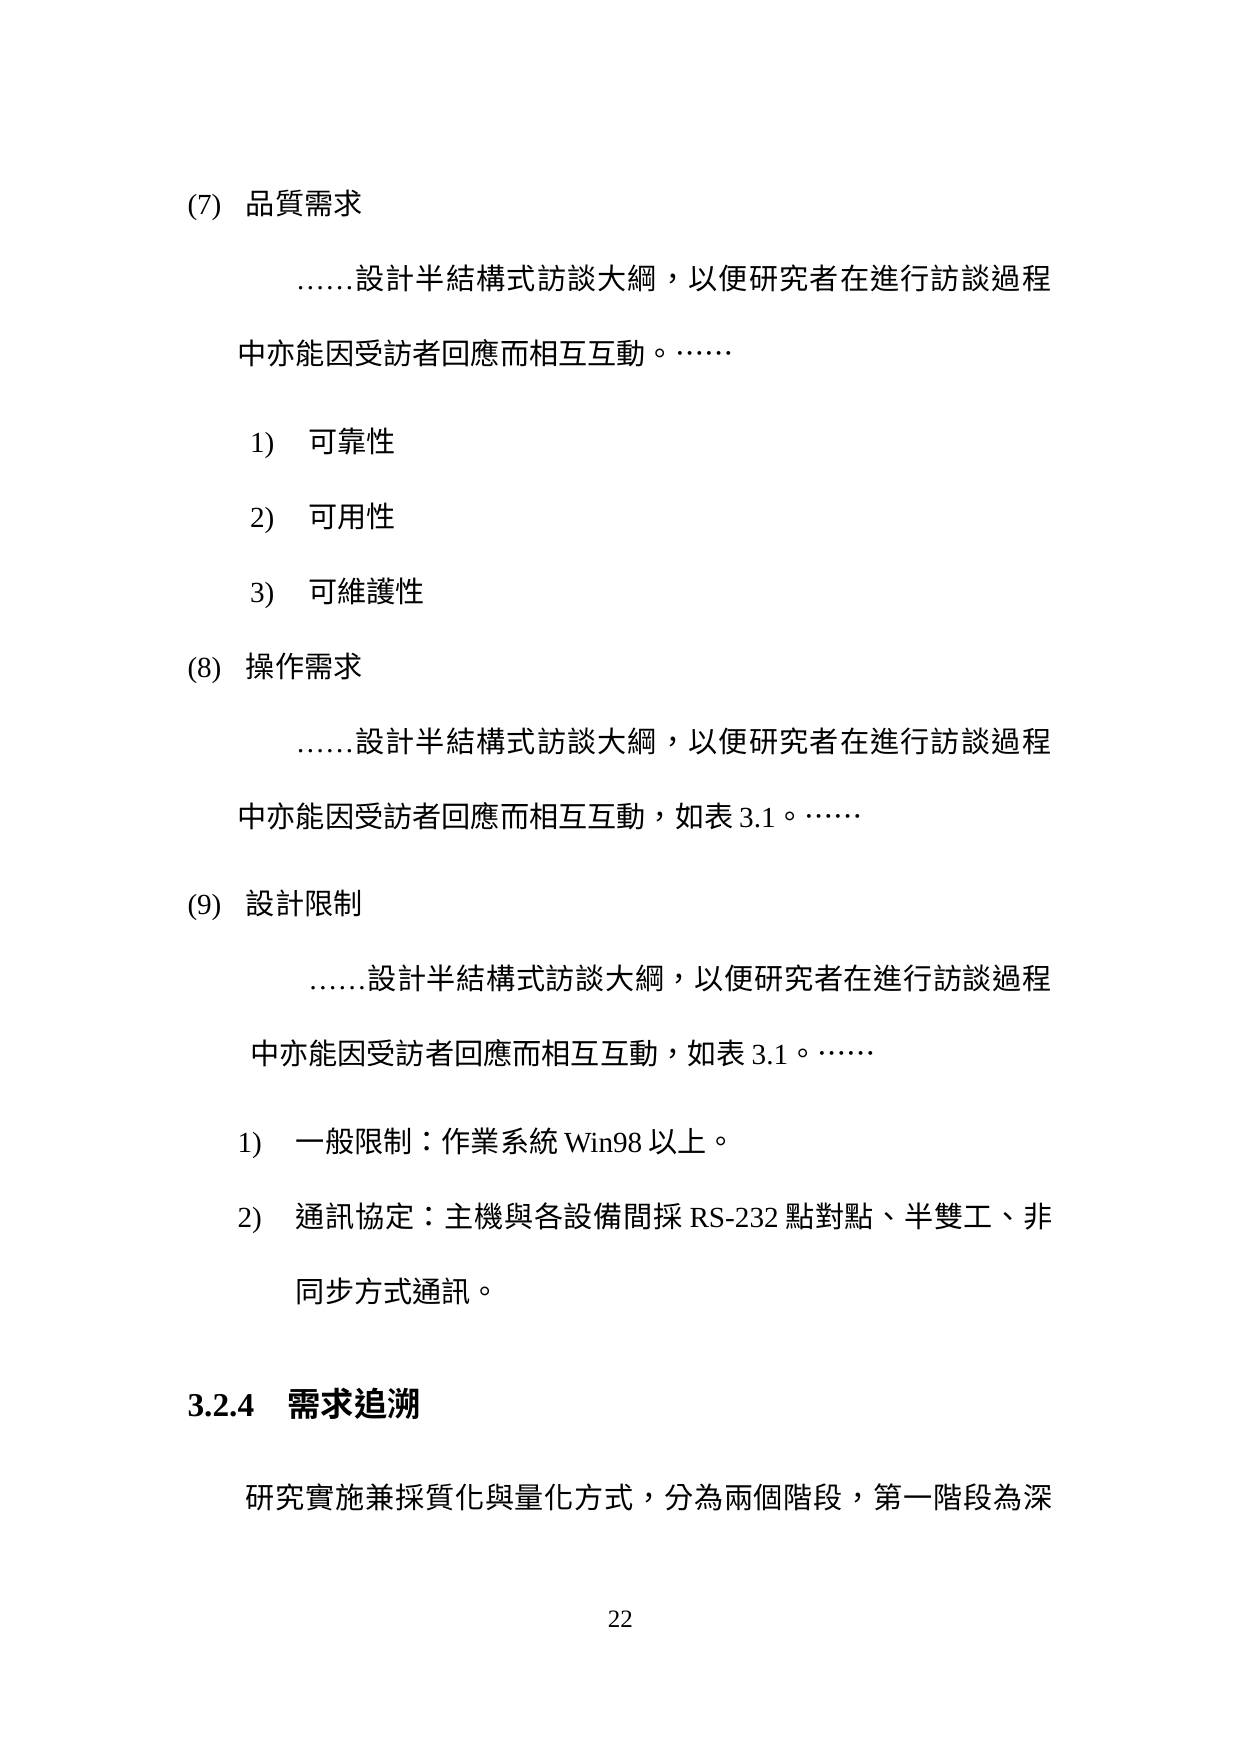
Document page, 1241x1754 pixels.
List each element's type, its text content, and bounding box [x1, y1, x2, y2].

list 可靠性 [250, 402, 1053, 477]
list 設計限制 [187, 864, 1053, 939]
list 操作需求 [187, 627, 1053, 702]
list 通訊協定：主機與各設備間採RS-232點對點、半雙工、非同步方式通訊。 [237, 1177, 1053, 1327]
text ……設計半結構式訪談大綱，以便研究者在進行訪談過程中亦能因受訪者回應而相互互動，如表3.1。…… [237, 702, 1053, 852]
list 品質需求 [187, 164, 1053, 239]
text ……設計半結構式訪談大綱，以便研究者在進行訪談過程中亦能因受訪者回應而相互互動。…… [237, 239, 1053, 389]
text ……設計半結構式訪談大綱，以便研究者在進行訪談過程中亦能因受訪者回應而相互互動，如表3.1。…… [250, 939, 1053, 1089]
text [187, 1458, 1053, 1533]
list 可用性 [250, 477, 1053, 552]
list 可維護性 [250, 552, 1053, 627]
list 一般限制：作業系統Win98以上。 [237, 1102, 1053, 1177]
subtitle 需求追溯 [187, 1364, 1053, 1439]
